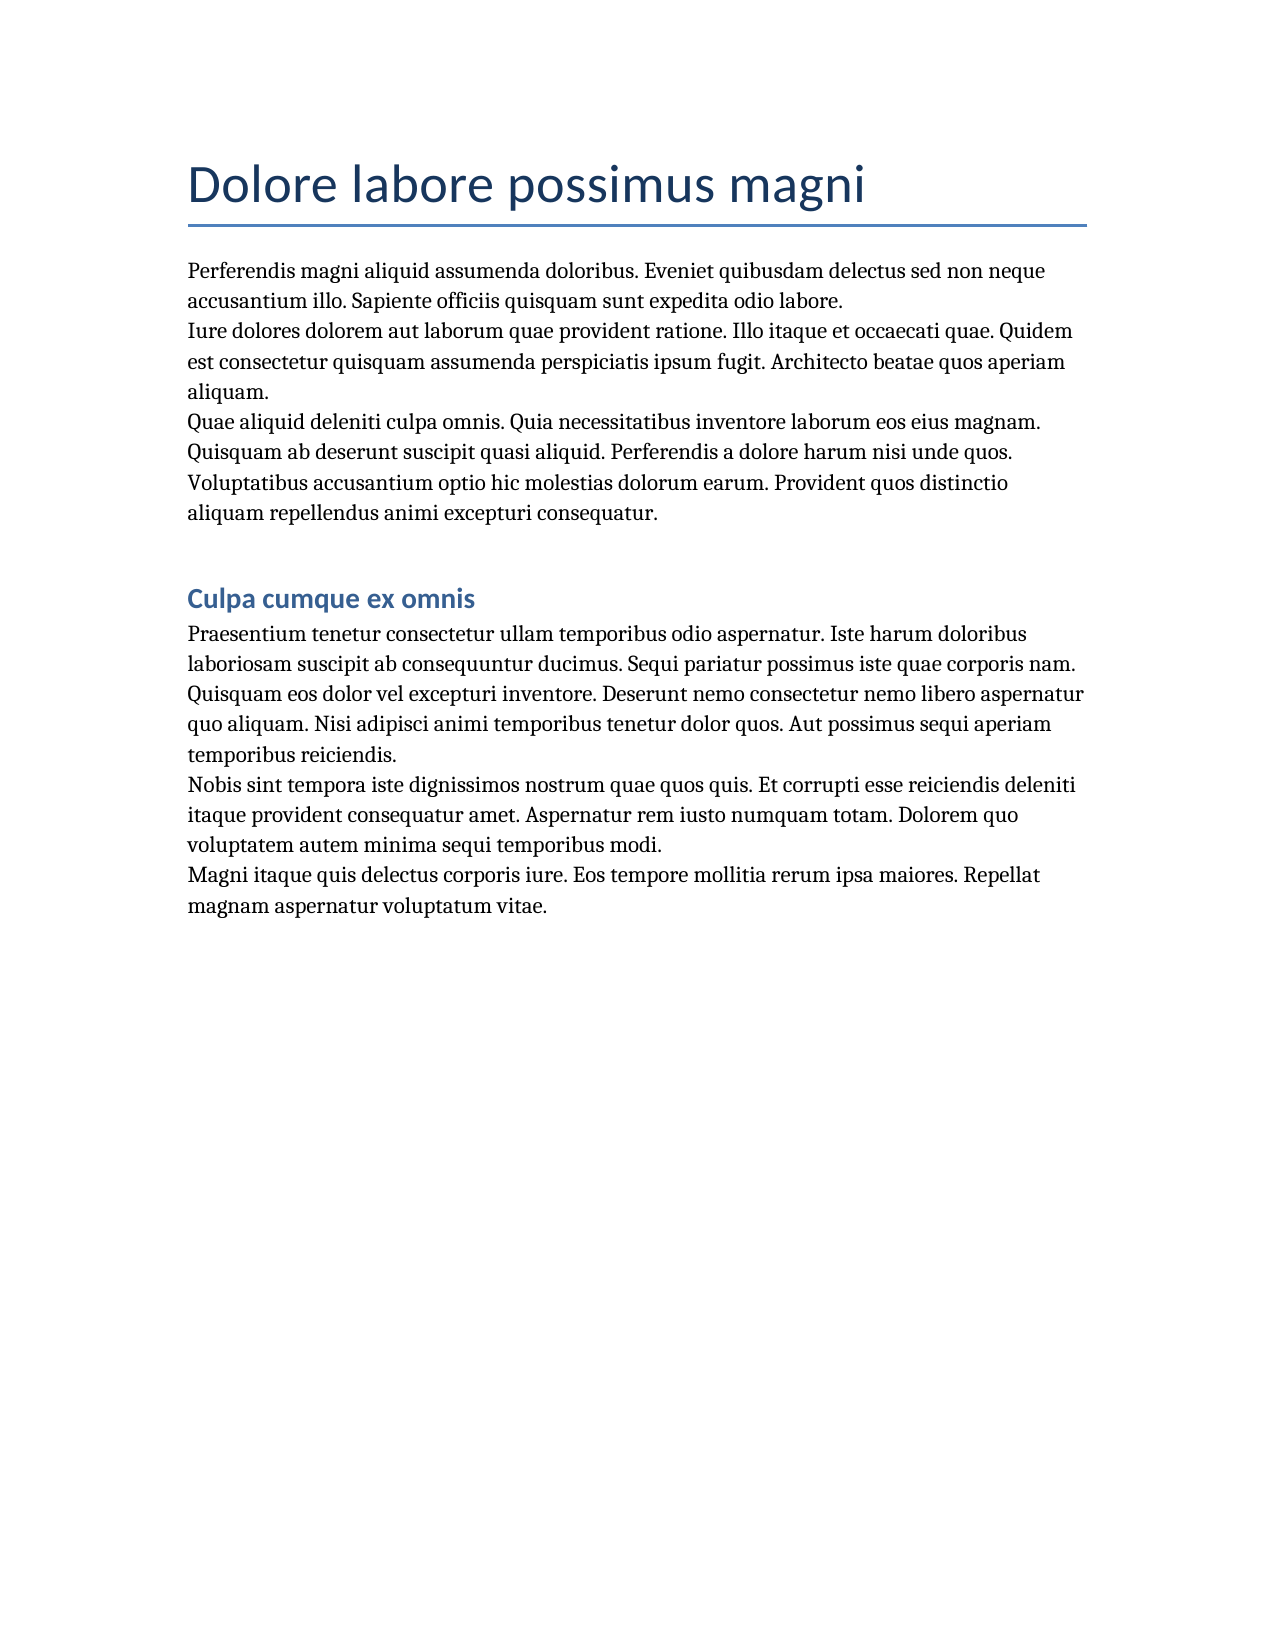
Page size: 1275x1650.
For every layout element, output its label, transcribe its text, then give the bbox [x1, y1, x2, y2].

text Perferendis magni aliquid assumenda doloribus. Eveniet quibusdam delectus sed non neque accusantium illo. Sapiente officiis quisquam sunt expedita odio labore. Iure dolores dolorem aut laborum quae provident ratione. Illo itaque et occaecati quae. Quidem est consectetur quisquam assumenda perspiciatis ipsum fugit. Architecto beatae quos aperiam aliquam. Quae aliquid deleniti culpa omnis. Quia necessitatibus inventore laborum eos eius magnam. Quisquam ab deserunt suscipit quasi aliquid. Perferendis a dolore harum nisi unde quos. Voluptatibus accusantium optio hic molestias dolorum earum. Provident quos distinctio aliquam repellendus animi excepturi consequatur. [187, 258, 1087, 526]
title Dolore labore possimus magni [187, 150, 1087, 227]
subtitle Culpa cumque ex omnis [187, 580, 1087, 615]
text Praesentium tenetur consectetur ullam temporibus odio aspernatur. Iste harum doloribus laboriosam suscipit ab consequuntur ducimus. Sequi pariatur possimus iste quae corporis nam. Quisquam eos dolor vel excepturi inventore. Deserunt nemo consectetur nemo libero aspernatur quo aliquam. Nisi adipisci animi temporibus tenetur dolor quos. Aut possimus sequi aperiam temporibus reiciendis. Nobis sint tempora iste dignissimos nostrum quae quos quis. Et corrupti esse reiciendis deleniti itaque provident consequatur amet. Aspernatur rem iusto numquam totam. Dolorem quo voluptatem autem minima sequi temporibus modi. Magni itaque quis delectus corporis iure. Eos tempore mollitia rerum ipsa maiores. Repellat magnam aspernatur voluptatum vitae. [187, 621, 1087, 919]
